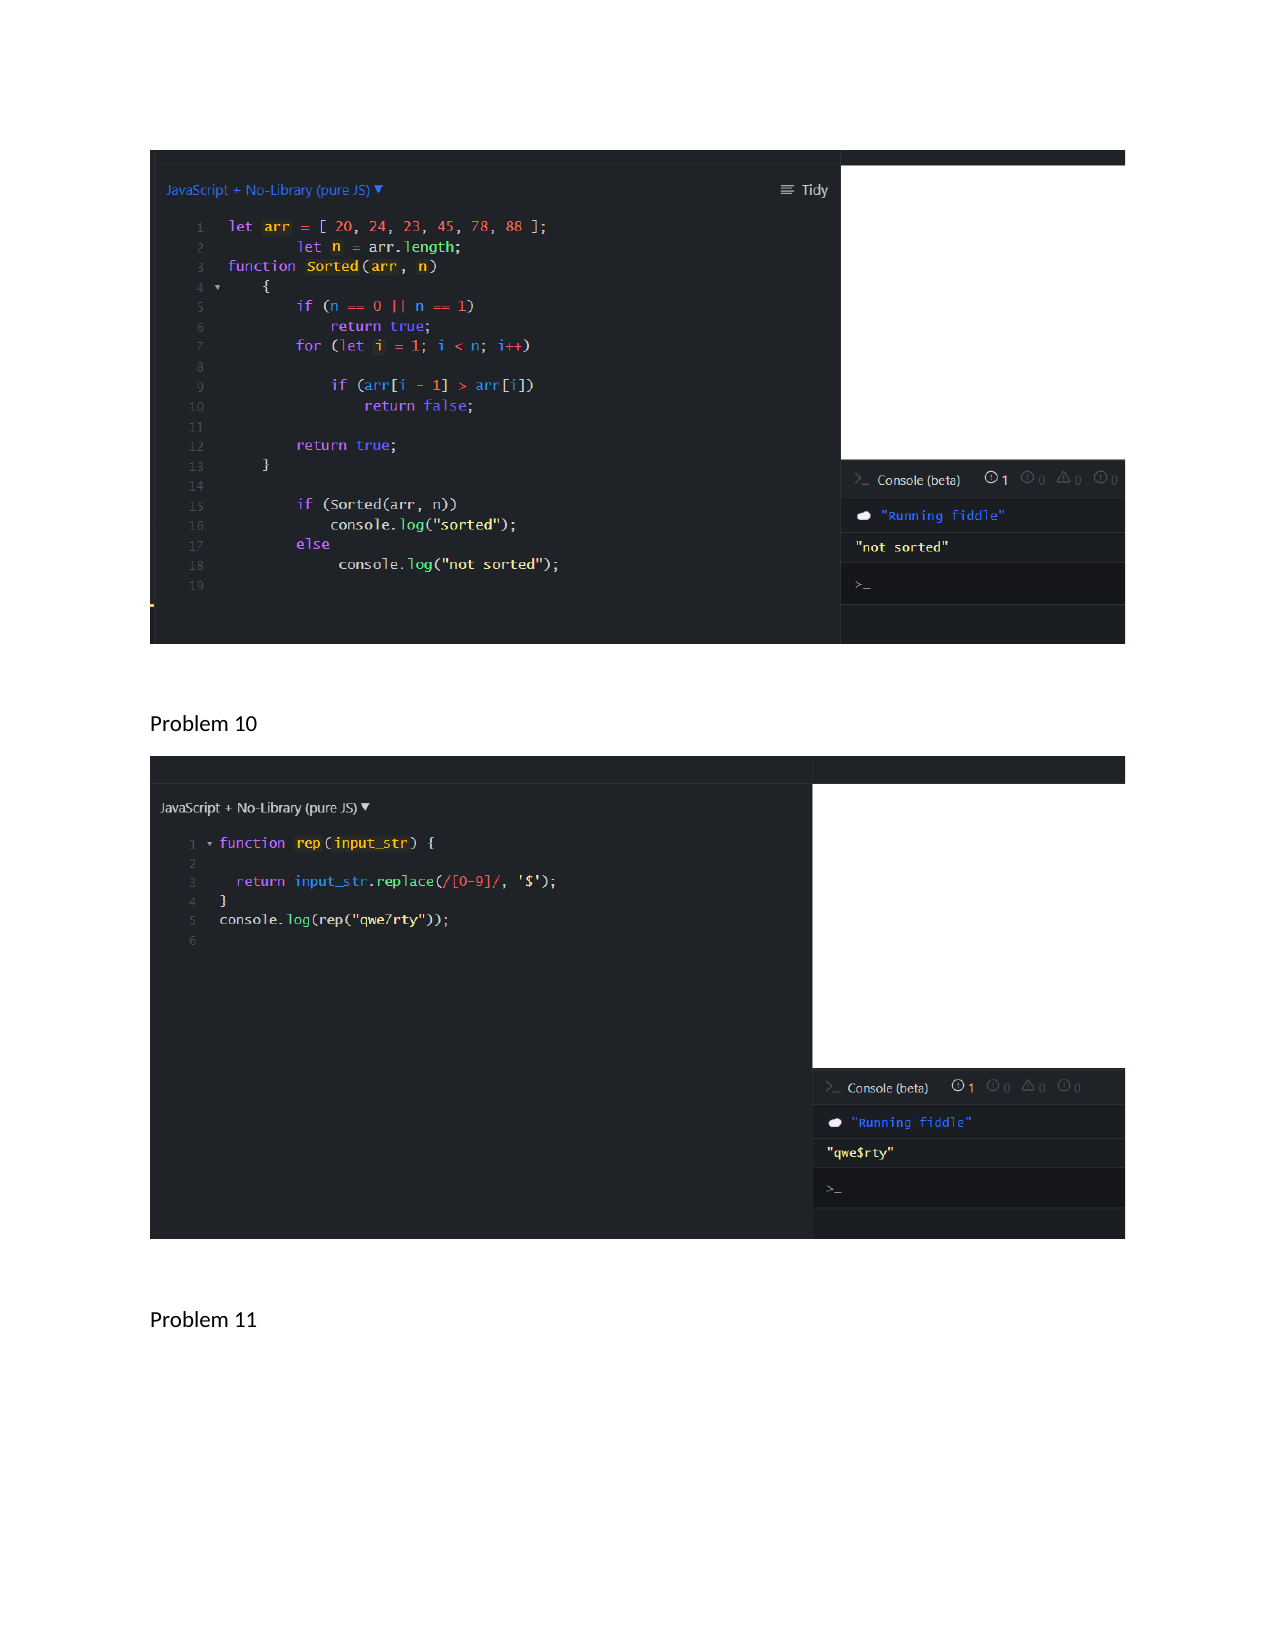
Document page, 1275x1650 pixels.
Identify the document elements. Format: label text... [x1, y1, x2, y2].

picture [150, 756, 1125, 1239]
picture [150, 150, 1125, 644]
text Problem 11 [150, 1305, 1125, 1333]
text Problem 10 [150, 709, 1125, 737]
